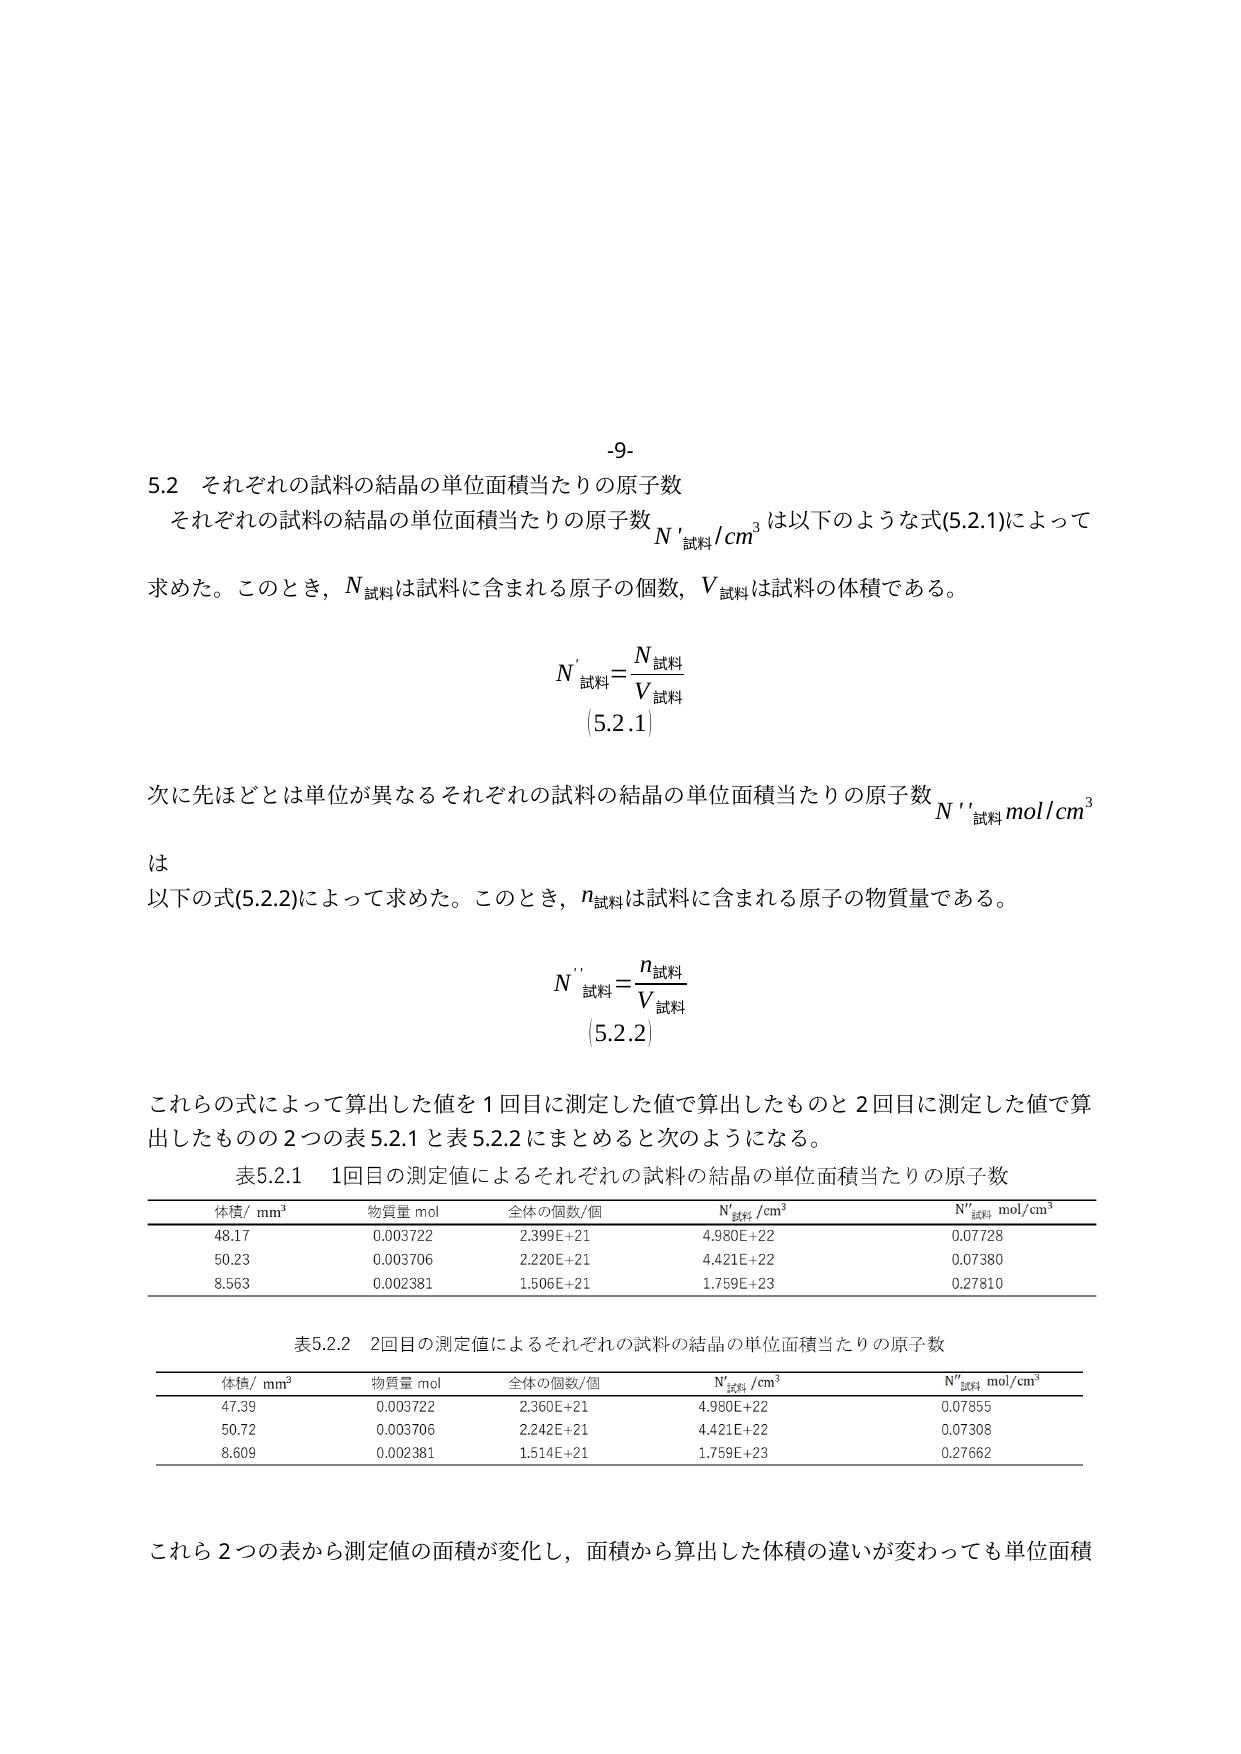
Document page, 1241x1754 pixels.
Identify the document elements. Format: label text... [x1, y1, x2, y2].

text 以下の式(5.2.2)によって求めた。このとき，は試料に含まれる原子の物質量である。 [148, 879, 1092, 914]
text それぞれの試料の結晶の単位面積当たりの原子数 は以下のような式(5.2.1)によって求めた。このとき，は試料に含まれる原子の個数，は試料の体積である。 [148, 501, 1092, 604]
text 5.2 それぞれの試料の結晶の単位面積当たりの原子数 [148, 467, 1092, 501]
text -9- [148, 432, 1092, 467]
text 次に先ほどとは単位が異なるそれぞれの試料の結晶の単位面積当たりの原子数は [148, 776, 1092, 879]
picture [147, 1154, 1097, 1297]
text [148, 1532, 1092, 1567]
picture [147, 1326, 1092, 1466]
text これらの式によって算出した値を1回目に測定した値で算出したものと2回目に測定した値で算出したものの2つの表5.2.1と表5.2.2にまとめると次のようになる。 [148, 1086, 1092, 1154]
